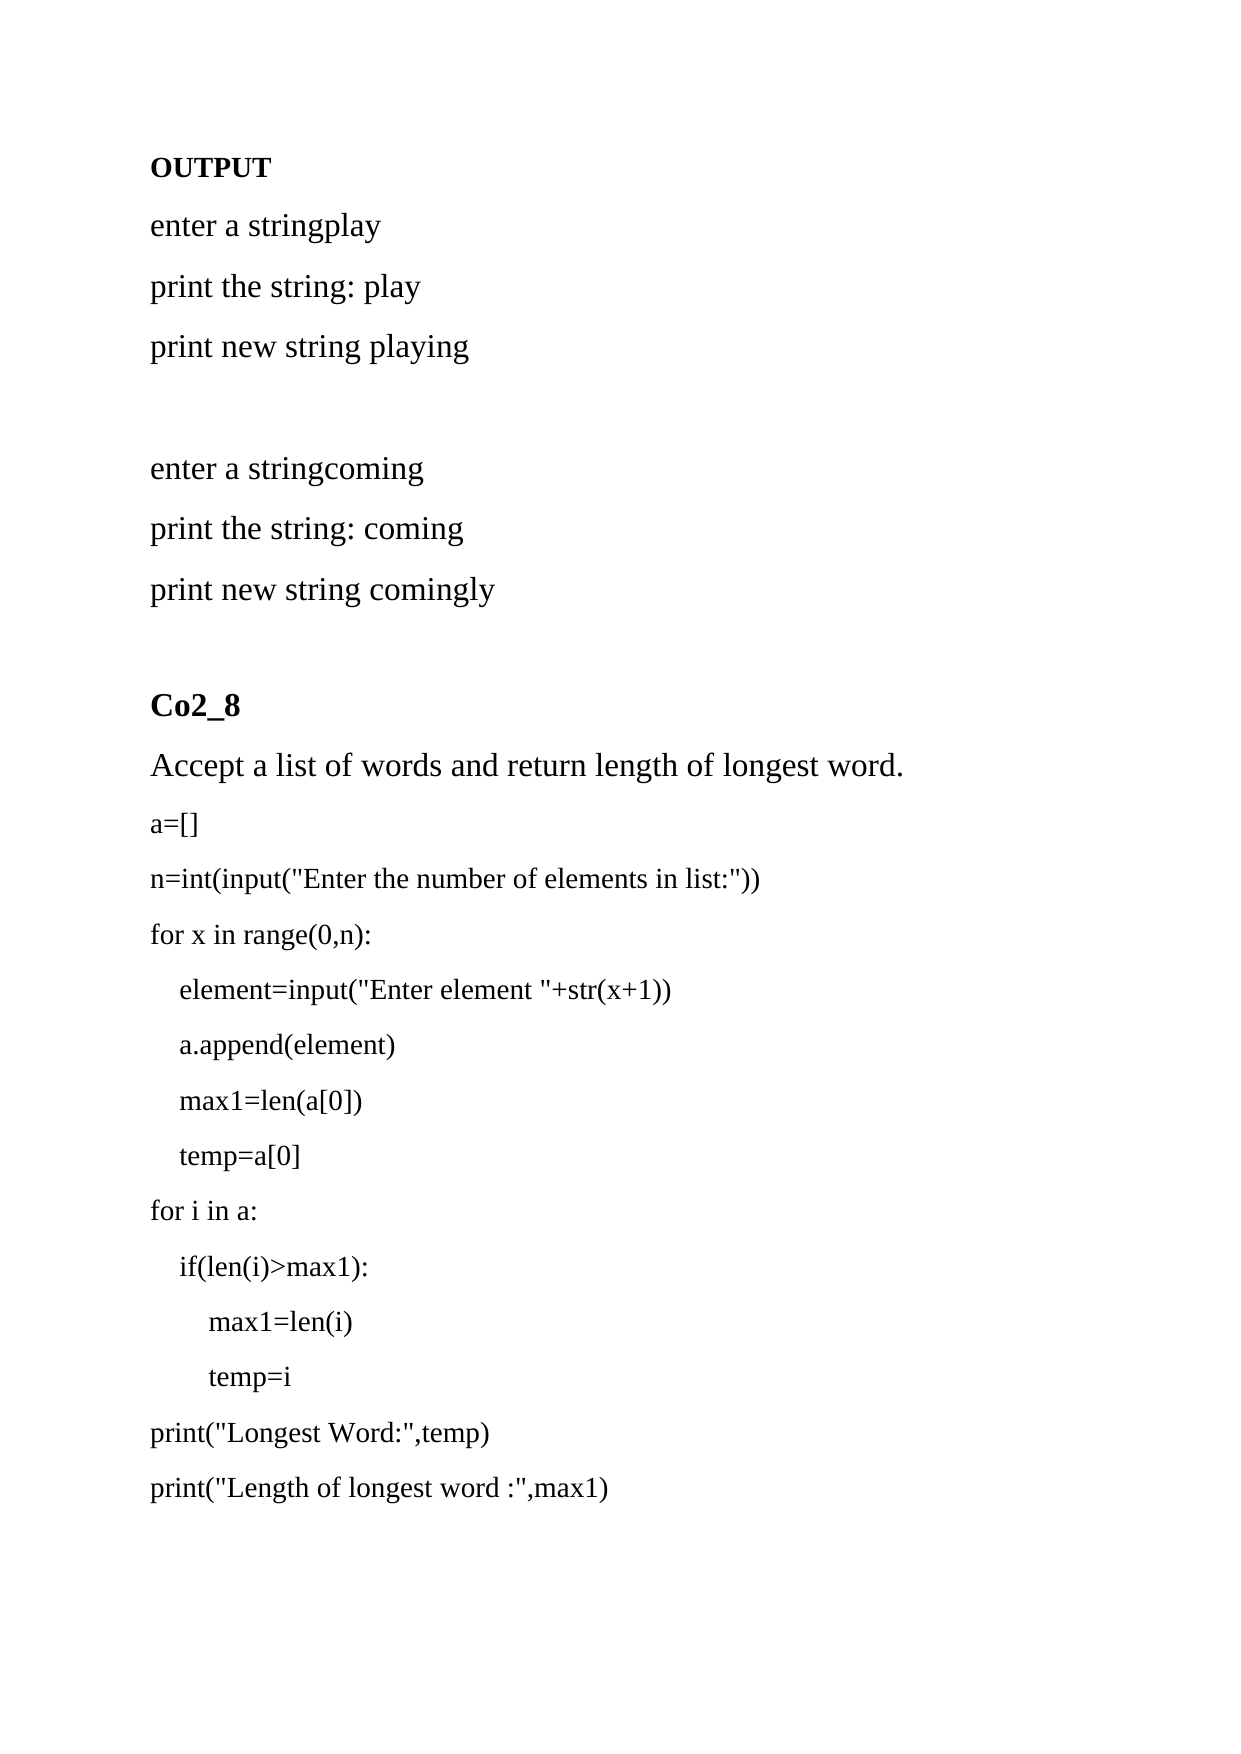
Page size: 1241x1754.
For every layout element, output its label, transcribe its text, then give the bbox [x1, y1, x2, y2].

text print new string comingly [150, 569, 1090, 607]
text element=input("Enter element "+str(x+1)) [150, 972, 1090, 1006]
text n=int(input("Enter the number of elements in list:")) [150, 862, 1090, 895]
text max1=len(i) [150, 1304, 1090, 1338]
text enter a stringplay [150, 205, 1090, 244]
text if(len(i)>max1): [150, 1249, 1090, 1282]
text Co2_8 [150, 685, 1090, 723]
text a.append(element) [150, 1027, 1090, 1061]
text print the string: coming [150, 508, 1090, 547]
text print("Longest Word:",temp) [150, 1415, 1090, 1448]
text max1=len(a[0]) [150, 1083, 1090, 1116]
text for x in range(0,n): [150, 917, 1090, 950]
text enter a stringcoming [150, 448, 1090, 486]
text temp=a[0] [150, 1138, 1090, 1172]
text Accept a list of words and return length of longest word. [150, 746, 1090, 784]
text a=[] [150, 806, 1090, 840]
text temp=i [150, 1359, 1090, 1393]
text print new string playing [150, 327, 1090, 365]
text for i in a: [150, 1193, 1090, 1227]
text print("Length of longest word :",max1) [150, 1470, 1090, 1503]
text OUTPUT [150, 150, 1090, 183]
text print the string: play [150, 266, 1090, 304]
